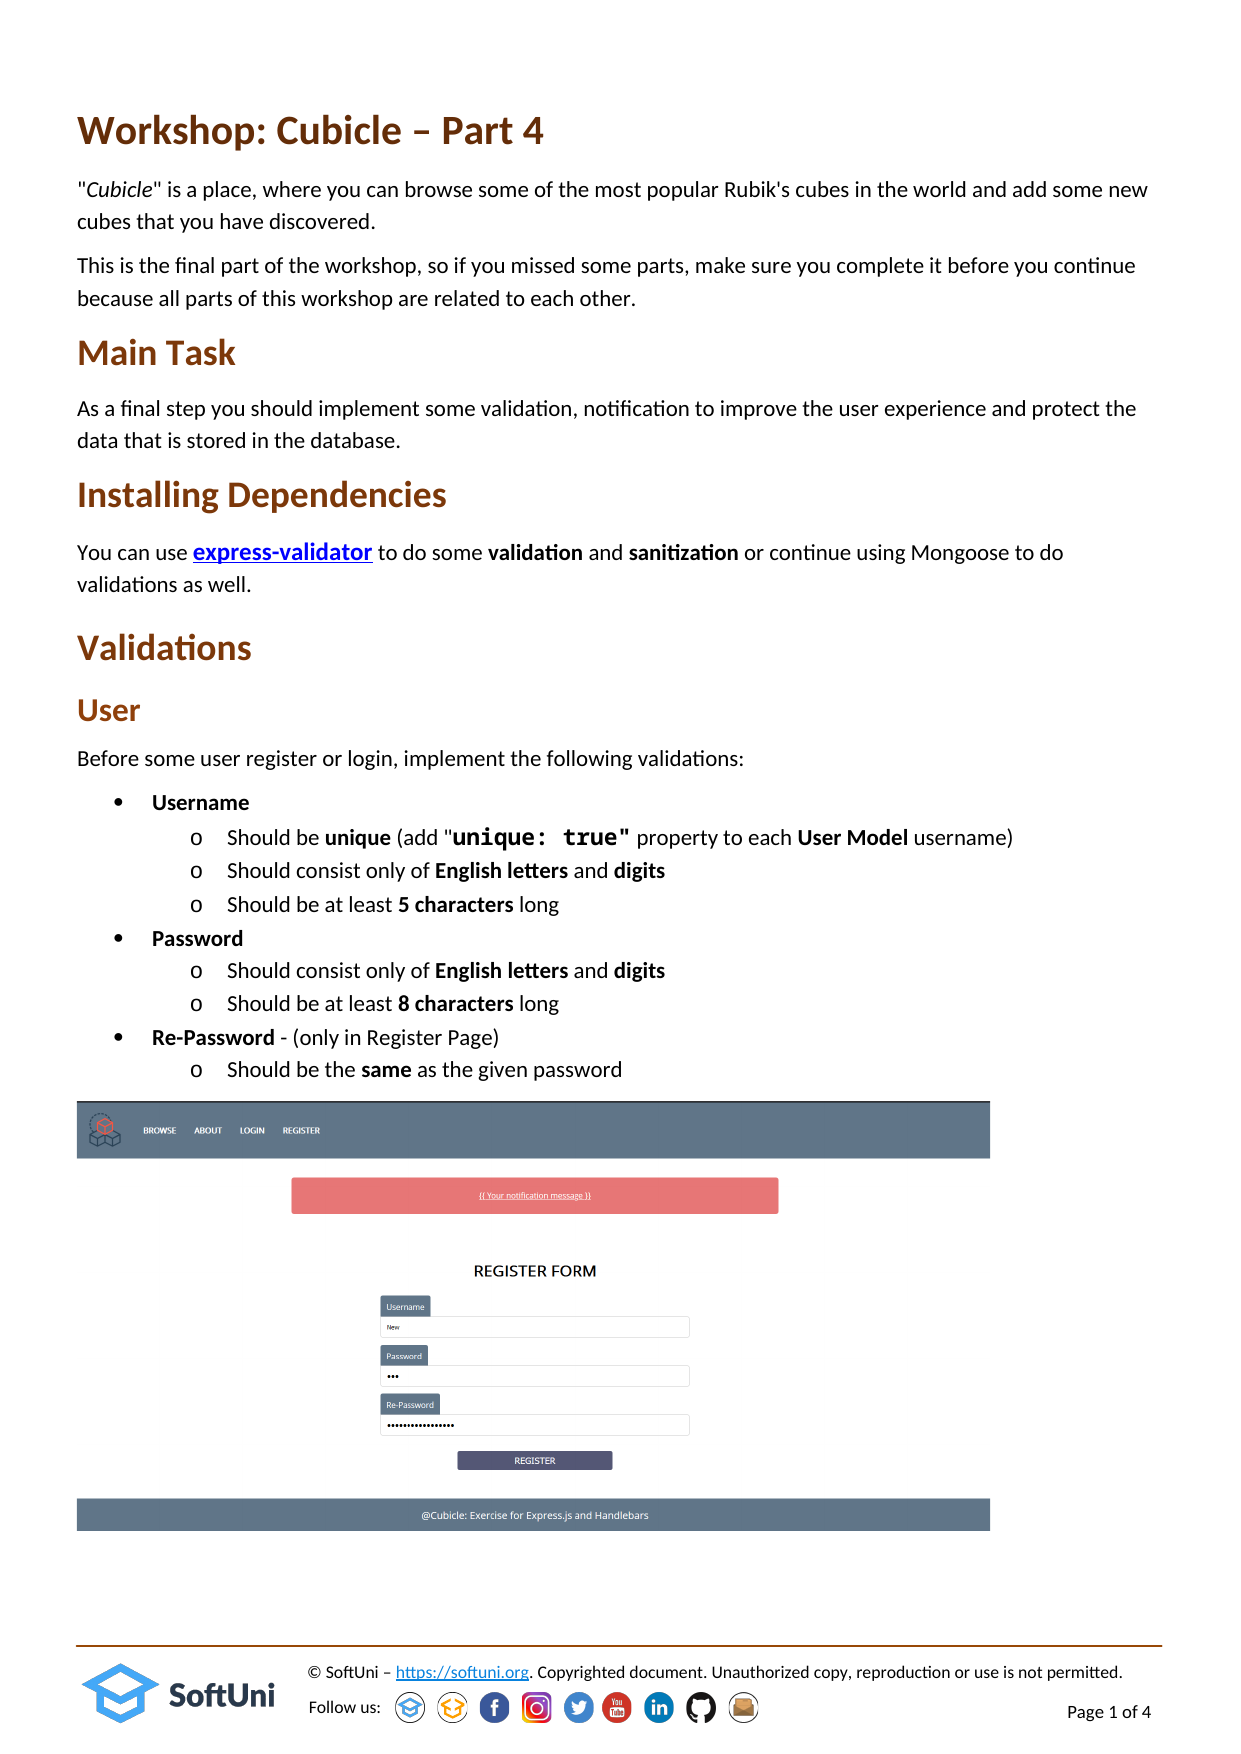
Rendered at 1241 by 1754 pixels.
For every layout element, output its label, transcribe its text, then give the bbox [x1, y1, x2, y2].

picture [602, 1692, 632, 1723]
list Should be at least 5 characters long [189, 890, 1163, 919]
picture [665, 1714, 674, 1723]
text Installing Dependencies [77, 471, 1163, 516]
picture [665, 1692, 674, 1701]
picture [76, 1101, 991, 1531]
list Re-Password - (only in Register Page) [114, 1023, 1163, 1051]
text As a final step you should implement some validation, notification to improve the user experience and protect the data that is stored in the database. [77, 394, 1163, 454]
list Username [114, 788, 1163, 816]
text This is the final part of the workshop, so if you missed some parts, make sure you complete it before you continue because all parts of this workshop are related to each other. [77, 252, 1163, 312]
picture [728, 1692, 759, 1723]
text Main Task [77, 328, 1163, 374]
picture [686, 1692, 716, 1723]
picture [564, 1692, 594, 1723]
picture [75, 1658, 281, 1729]
picture [437, 1692, 468, 1723]
picture [479, 1692, 510, 1723]
list Password [114, 924, 1163, 952]
picture [644, 1692, 653, 1701]
list Should be unique (add "unique: true" property to each User Model username) [189, 821, 1163, 852]
text You can use express-validator to do some validation and sanitization or continue using Mongoose to do validations as well. [77, 536, 1163, 598]
subtitle User [77, 689, 1163, 729]
text Before some user register or login, implement the following validations: [77, 744, 1163, 772]
picture [522, 1692, 552, 1723]
picture [658, 1705, 667, 1714]
picture [395, 1692, 425, 1723]
picture [644, 1714, 653, 1723]
text Workshop: Cubicle – Part 4 [77, 104, 1163, 154]
subtitle Validations [77, 623, 1163, 669]
text "Cubicle" is a place, where you can browse some of the most popular Rubik's cubes in the world and add some new cubes that you have discovered. [77, 175, 1163, 235]
list Should be at least 8 characters long [189, 989, 1163, 1019]
list Should consist only of English letters and digits [189, 956, 1163, 985]
list Should be the same as the given password [189, 1055, 1163, 1084]
list Should consist only of English letters and digits [189, 857, 1163, 886]
